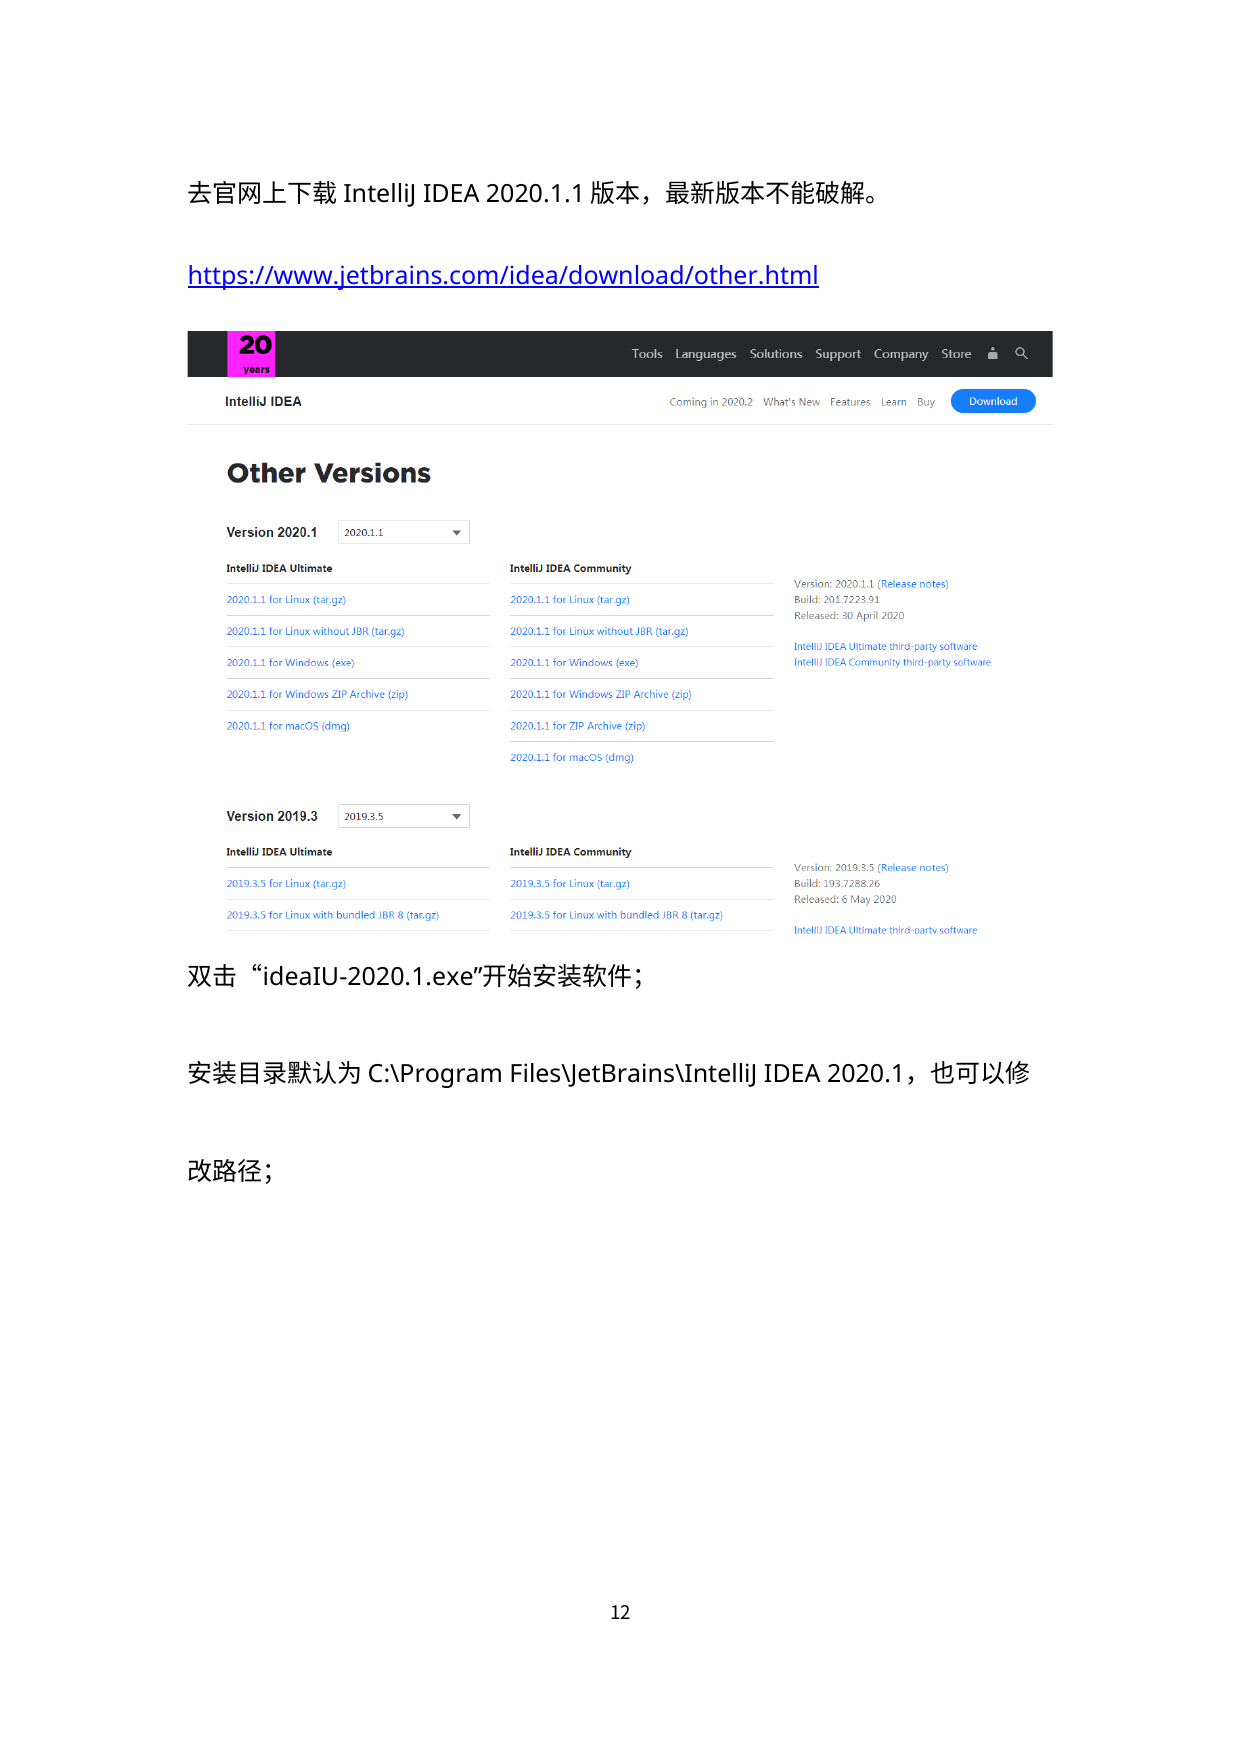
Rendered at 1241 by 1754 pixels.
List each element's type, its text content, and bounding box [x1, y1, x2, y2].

text 双击“ideaIU-2020.1.exe”开始安装软件； 安装目录默认为C:\Program Files\JetBrains\IntelliJ IDEA 2020.1，也可以修改路径； [187, 942, 1053, 1202]
picture [187, 331, 1053, 934]
text https://www.jetbrains.com/idea/download/other.html [187, 242, 1053, 307]
text 去官网上下载 IntelliJ IDEA 2020.1.1版本，最新版本不能破解。 [187, 159, 1053, 224]
